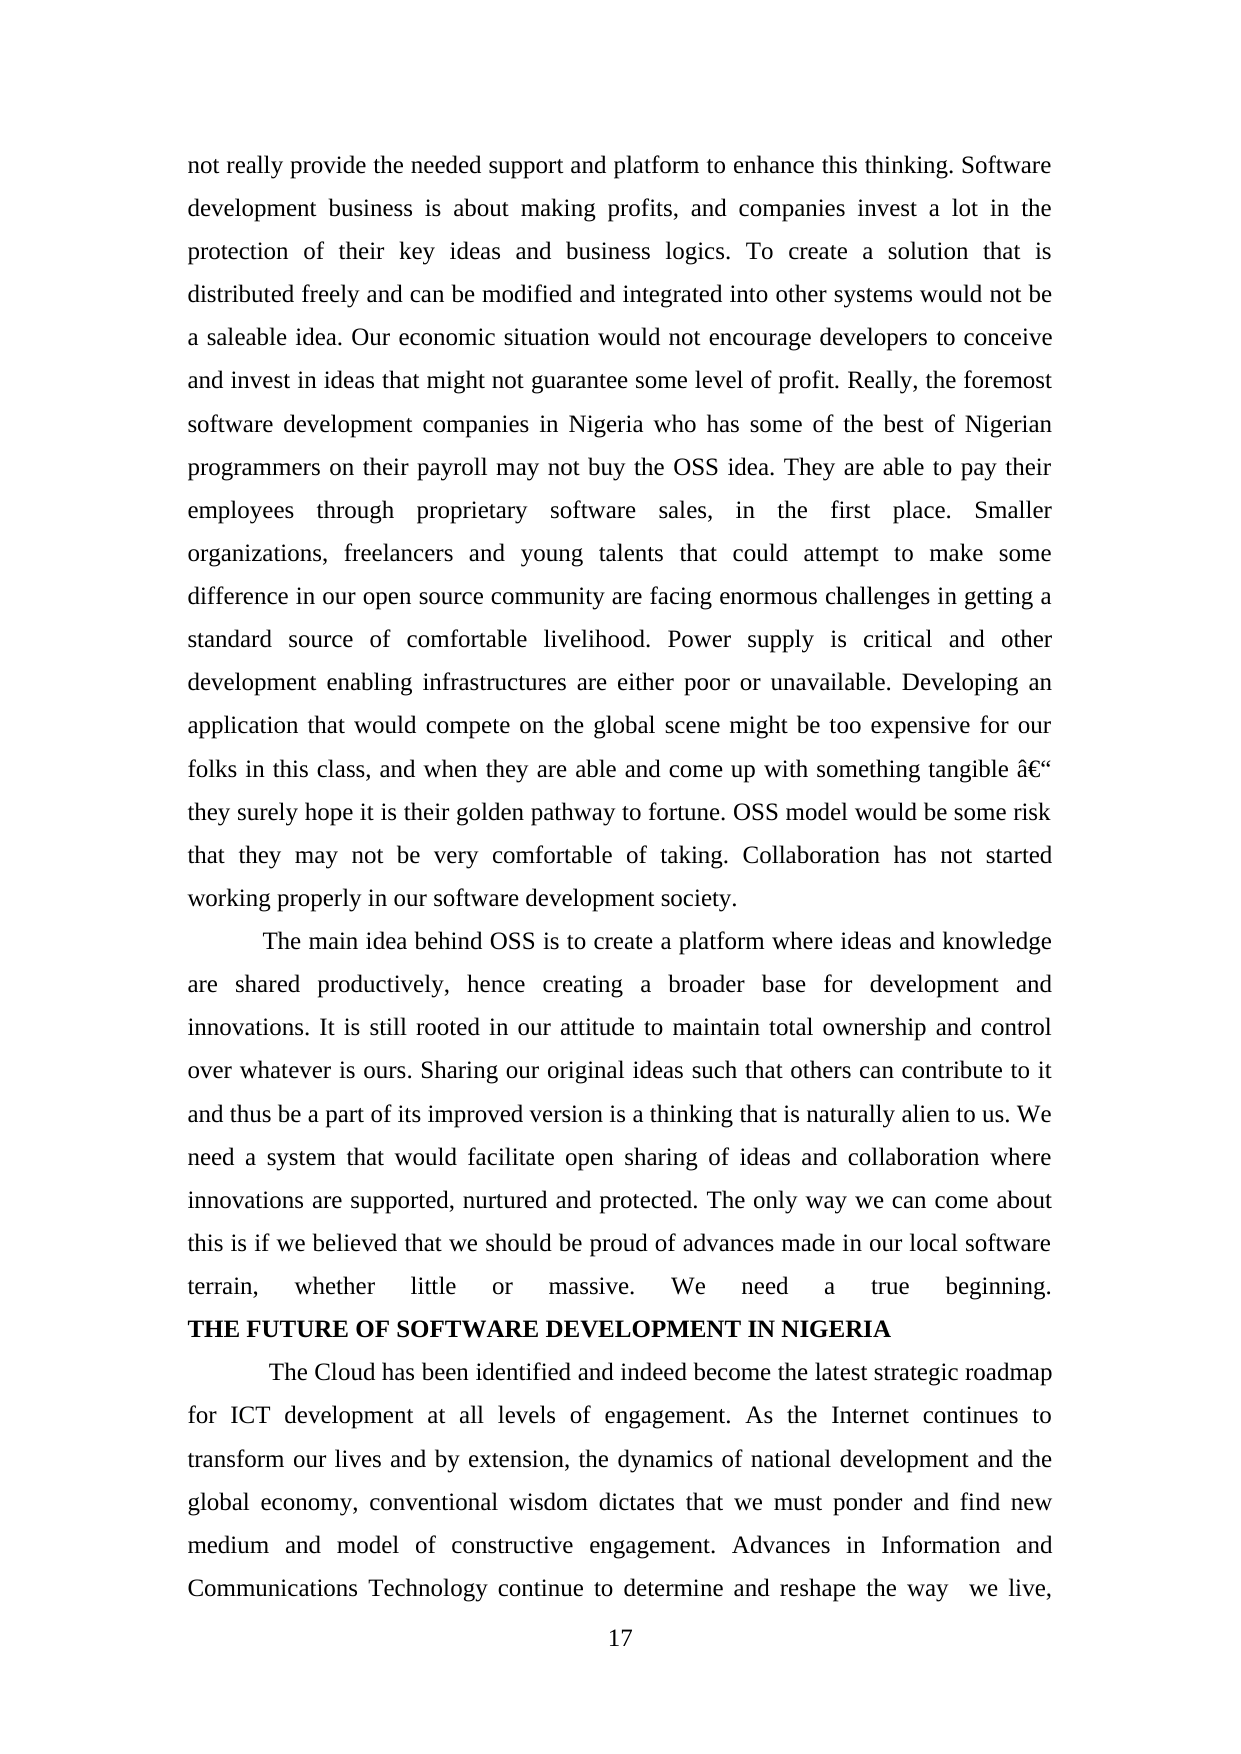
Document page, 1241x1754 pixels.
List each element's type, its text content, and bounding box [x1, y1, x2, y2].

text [187, 1530, 1053, 1602]
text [187, 150, 1053, 1084]
text The main idea behind OSS is to create a platform where ideas and knowledge are shared productively, hence creating a broader base for development and innovations. It is still rooted in our attitude to maintain total ownership and control over whatever is ours. Sharing our original ideas such that others can contribute to it and thus be a part of its improved version is a thinking that is naturally alien to us. We need a system that would facilitate open sharing of ideas and collaboration where innovations are supported, nurtured and protected. The only way we can come about this is if we believed that we should be proud of advances made in our local software terrain, whether little or massive. We need a true beginning. THE FUTURE OF SOFTWARE DEVELOPMENT IN NIGERIA [187, 1099, 1053, 1516]
